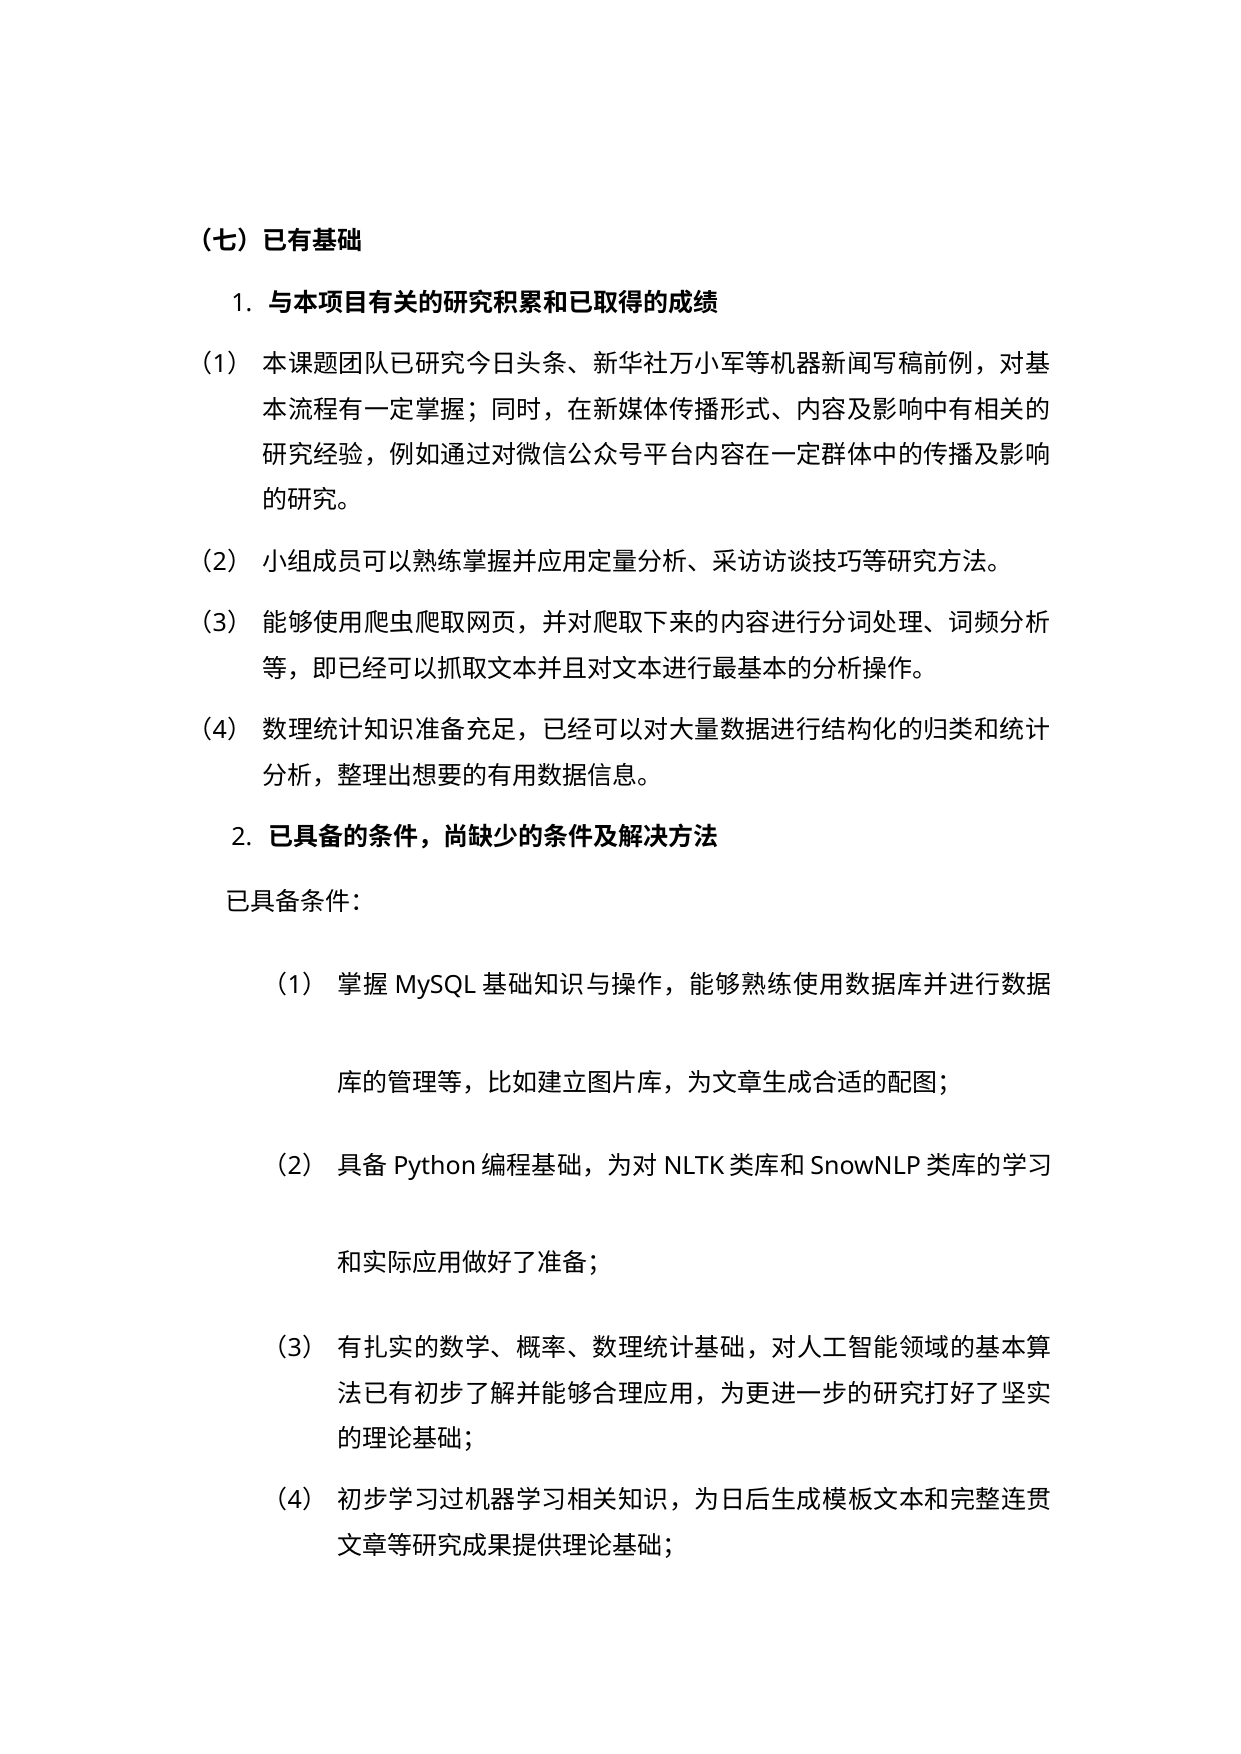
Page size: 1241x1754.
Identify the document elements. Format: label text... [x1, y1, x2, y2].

list 数理统计知识准备充足，已经可以对大量数据进行结构化的归类和统计分析，整理出想要的有用数据信息。 [187, 710, 1053, 791]
list 能够使用爬虫爬取网页，并对爬取下来的内容进行分词处理、词频分析等，即已经可以抓取文本并且对文本进行最基本的分析操作。 [187, 603, 1053, 684]
list 有扎实的数学、概率、数理统计基础，对人工智能领域的基本算法已有初步了解并能够合理应用，为更进一步的研究打好了坚实的理论基础； [262, 1328, 1053, 1455]
list 初步学习过机器学习相关知识，为日后生成模板文本和完整连贯文章等研究成果提供理论基础； [262, 1480, 1053, 1562]
list 掌握MySQL基础知识与操作，能够熟练使用数据库并进行数据库的管理等，比如建立图片库，为文章生成合适的配图； [262, 950, 1053, 1113]
list 小组成员可以熟练掌握并应用定量分析、采访访谈技巧等研究方法。 [187, 541, 1053, 578]
list 已具备的条件，尚缺少的条件及解决方法 [231, 817, 1053, 853]
list 已具备条件： [225, 867, 1053, 932]
text （七）已有基础 [187, 221, 1053, 257]
list 本课题团队已研究今日头条、新华社万小军等机器新闻写稿前例，对基本流程有一定掌握；同时，在新媒体传播形式、内容及影响中有相关的研究经验，例如通过对微信公众号平台内容在一定群体中的传播及影响的研究。 [187, 344, 1053, 516]
list 与本项目有关的研究积累和已取得的成绩 [231, 282, 1053, 318]
list 具备Python编程基础，为对NLTK类库和SnowNLP类库的学习和实际应用做好了准备； [262, 1131, 1053, 1293]
